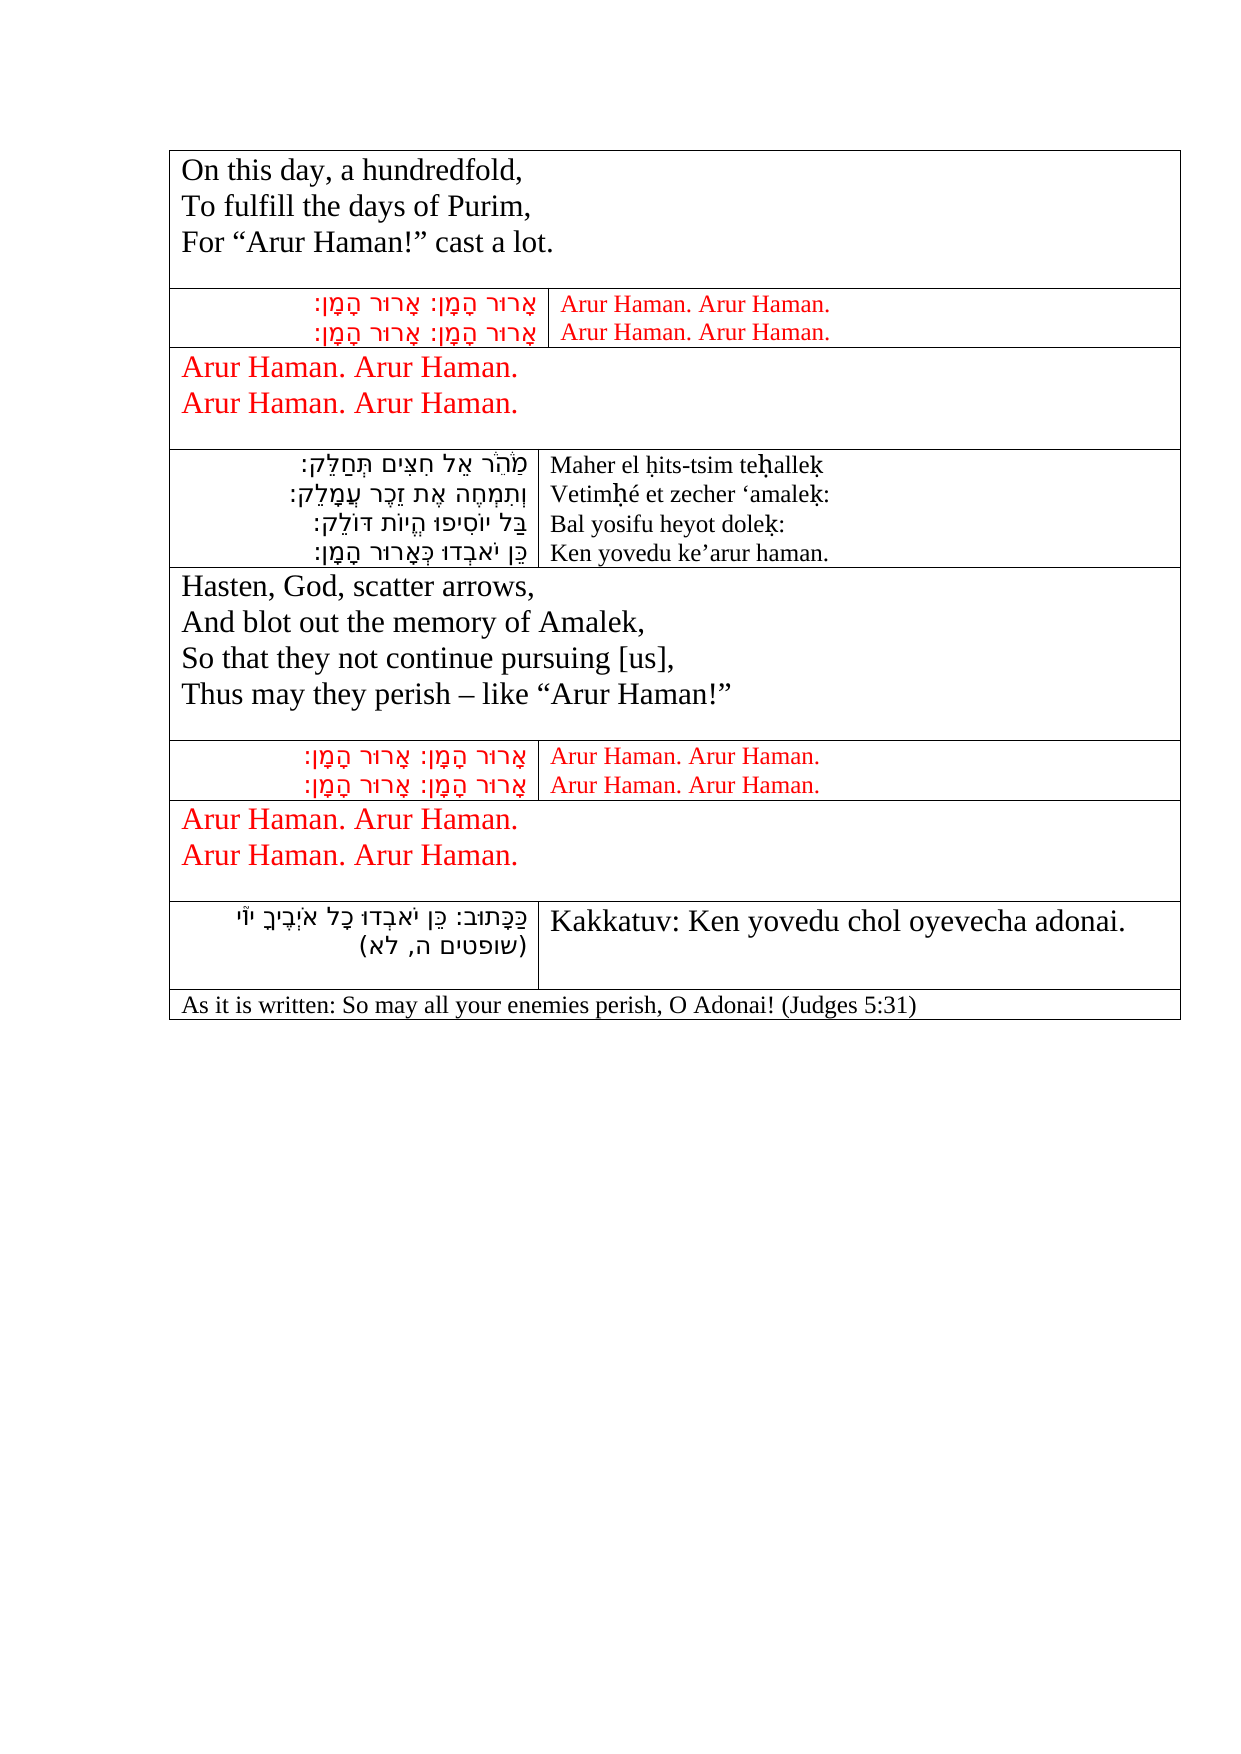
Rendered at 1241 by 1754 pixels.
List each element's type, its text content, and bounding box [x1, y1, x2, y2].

table_cell כַּכָּתוּב: כֵּן יֹאבְדוּ כָל אֹיְבֶיךָ יו֘י (שופטים ה, לא) [170, 902, 538, 989]
table_cell Arur Haman. Arur Haman. Arur Haman. Arur Haman. [539, 741, 1180, 799]
table_cell Arur Haman. Arur Haman. Arur Haman. Arur Haman. [170, 801, 1180, 901]
table_cell Hasten, God, scatter arrows, And blot out the memory of Amalek, So that they not continue pursuing [us], Thus may they perish – like “Arur Haman!” [170, 568, 1180, 740]
table_cell אָרוּר הָמָן: אָרוּר הָמָן: אָרוּר הָמָן: אָרוּר הָמָן: [170, 741, 538, 799]
table_cell As it is written: So may all your enemies perish, O Adonai! (Judges 5:31) [170, 990, 1180, 1019]
table_cell Arur Haman. Arur Haman. Arur Haman. Arur Haman. [170, 348, 1180, 449]
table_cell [170, 151, 1180, 288]
table_cell אָרוּר הָמָן: אָרוּר הָמָן: אָרוּר הָמָן: אָרוּר הָמָן: [170, 289, 548, 347]
table_cell Maher el ḥits-tsim teḥalleḳ Vetimḥé et zecher ‘amaleḳ: Bal yosifu heyot doleḳ: Ken yovedu ke’arur haman. [539, 450, 1180, 567]
table_cell Arur Haman. Arur Haman. Arur Haman. Arur Haman. [549, 289, 1180, 347]
table_cell מַ֒הֵ֒ר אֵל חִצִּים תְּחַלֵּק: וְתִמְחֶה אֶת זֵכֶר עֲמָלֵק: בַּל יוֹסִיפוּ הֱיוֹת דּוֹלֵק: כֵּן יֹאבְדוּ כְּאָרוּר הָמָן: [170, 450, 538, 567]
table_cell Kakkatuv: Ken yovedu chol oyevecha adonai. [539, 902, 1180, 989]
